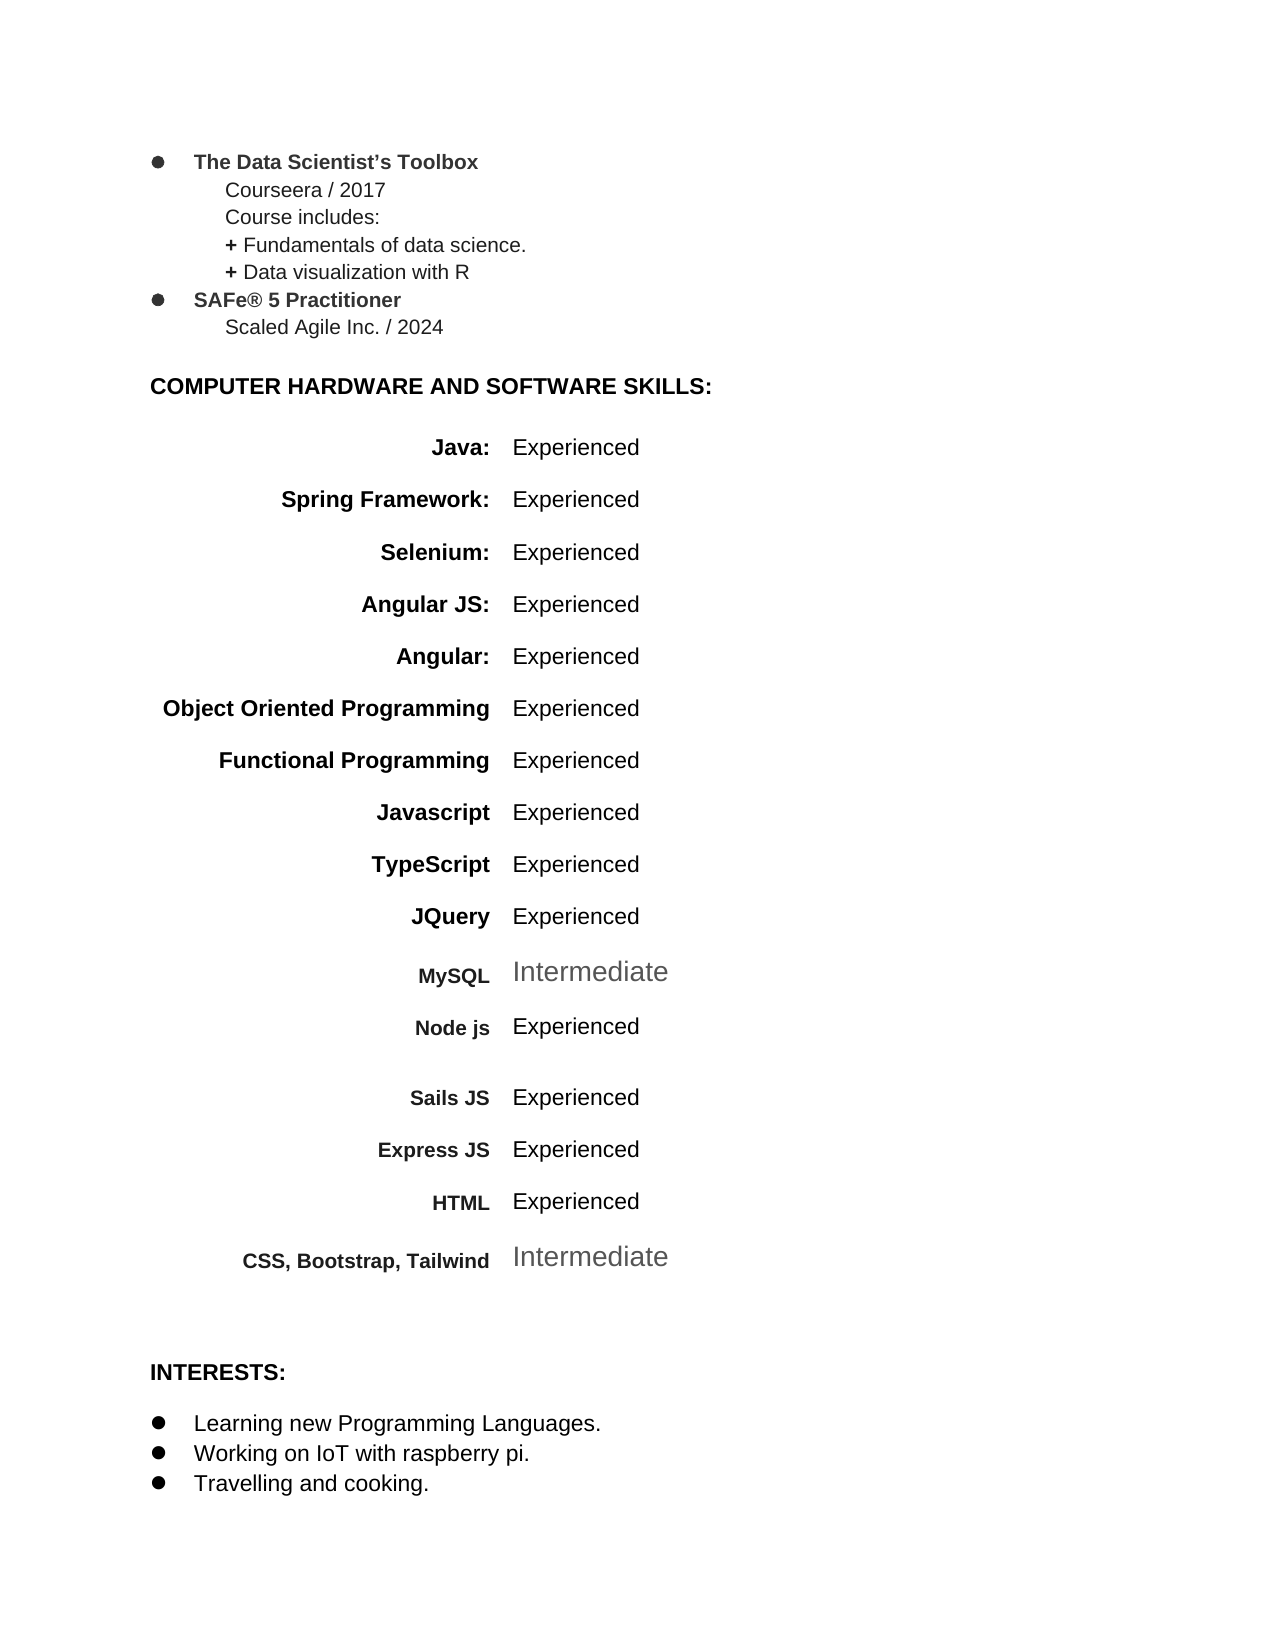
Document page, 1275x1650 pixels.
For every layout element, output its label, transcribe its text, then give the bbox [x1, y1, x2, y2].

table_cell Experienced [502, 799, 1158, 850]
table_cell Intermediate [502, 955, 1158, 1012]
table_cell Spring Framework: [137, 486, 501, 537]
list SAFe® 5 Practitioner [150, 288, 1125, 312]
table_cell Angular: [137, 643, 501, 694]
list Travelling and cooking. [150, 1470, 1125, 1496]
table_cell Express JS [137, 1136, 501, 1187]
table_cell Experienced [502, 851, 1158, 902]
text Courseera / 2017 [150, 178, 1125, 202]
text Course includes: [150, 205, 1125, 229]
table_cell Experienced [502, 591, 1158, 642]
table_cell Experienced [502, 1136, 1158, 1187]
table_cell Experienced [502, 903, 1158, 954]
table_cell Intermediate [502, 1240, 1158, 1297]
list The Data Scientist’s Toolbox [150, 150, 1125, 174]
table_header Java: [137, 434, 501, 485]
table_cell MySQL [137, 955, 501, 1012]
table_cell Functional Programming [137, 747, 501, 798]
table_cell Javascript [137, 799, 501, 850]
table_cell Experienced [502, 747, 1158, 798]
table_cell Experienced [502, 643, 1158, 694]
table_cell Experienced [502, 1013, 1158, 1064]
list Learning new Programming Languages. [150, 1409, 1125, 1436]
table_cell Selenium: [137, 539, 501, 589]
text INTERESTS: [150, 1358, 1125, 1385]
table_header Experienced [502, 434, 1158, 485]
table_cell Experienced [502, 695, 1158, 746]
table_cell TypeScript [137, 851, 501, 902]
list Working on IoT with raspberry pi. [150, 1440, 1125, 1466]
table_cell CSS, Bootstrap, Tailwind [137, 1240, 501, 1297]
text + Fundamentals of data science. [150, 233, 1125, 257]
table_cell HTML [137, 1188, 501, 1239]
text COMPUTER HARDWARE AND SOFTWARE SKILLS: [150, 373, 1125, 399]
text Scaled Agile Inc. / 2024 [150, 315, 1125, 339]
table_cell Node js [137, 1013, 501, 1064]
table_cell Object Oriented Programming [137, 695, 501, 746]
table_cell Experienced [502, 486, 1158, 537]
table_cell Experienced [502, 1065, 1158, 1135]
table_cell Sails JS [137, 1065, 501, 1135]
table_cell JQuery [137, 903, 501, 954]
table_cell Experienced [502, 1188, 1158, 1239]
table_cell Angular JS: [137, 591, 501, 642]
text + Data visualization with R [150, 260, 1125, 284]
table_cell Experienced [502, 539, 1158, 589]
